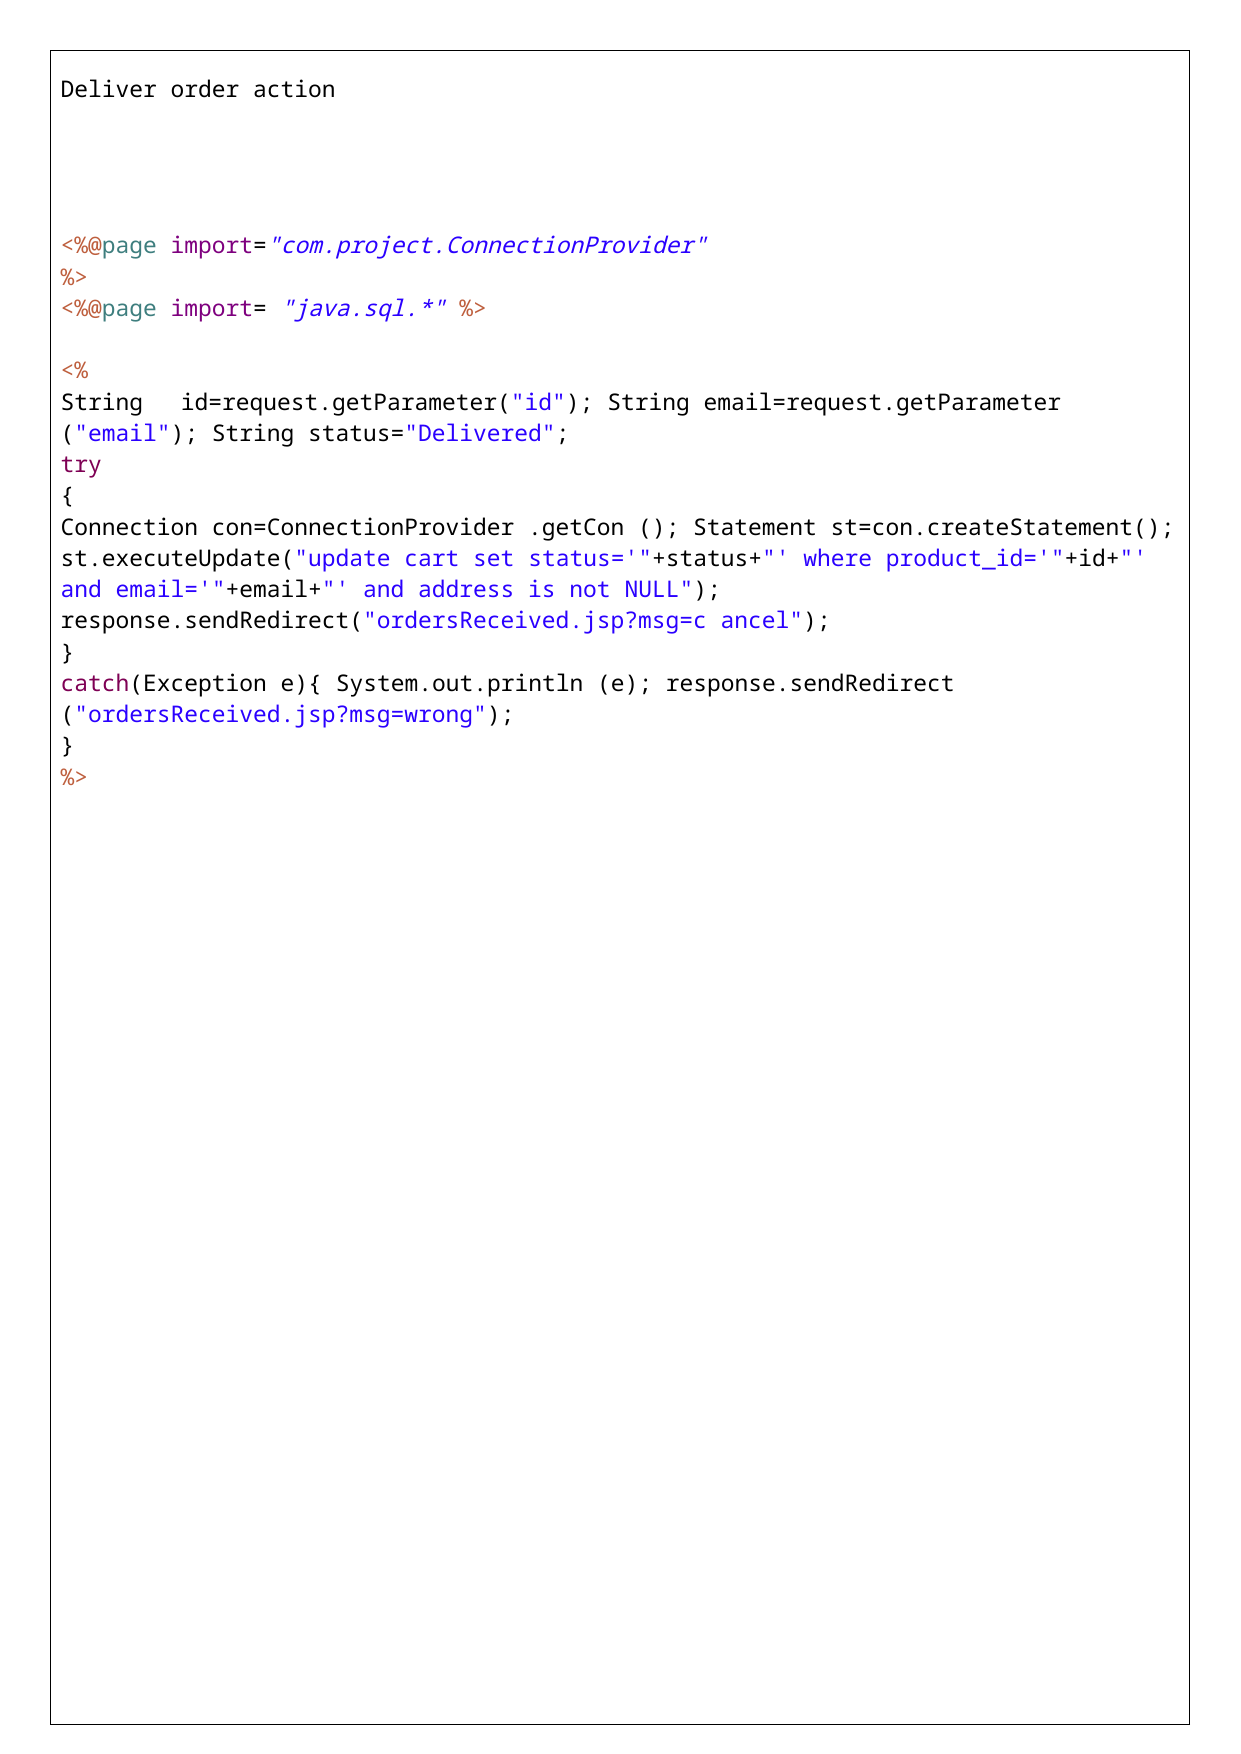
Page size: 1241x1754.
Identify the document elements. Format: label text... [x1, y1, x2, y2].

text } [60, 635, 1180, 667]
text <% [60, 354, 1180, 385]
text ("ordersReceived.jsp?msg=wrong"); [60, 698, 1180, 729]
text } [60, 729, 1180, 760]
text Deliver order action [60, 73, 1180, 104]
text response.sendRedirect("ordersReceived.jsp?msg=c ancel"); [60, 604, 1180, 635]
text String id=request.getParameter("id"); String email=request.getParameter ("email"); String status="Delivered"; [60, 385, 1180, 448]
text %> [60, 760, 1180, 792]
text { [60, 479, 1180, 510]
text %> [60, 260, 1180, 292]
text Connection con=ConnectionProvider .getCon (); Statement st=con.createStatement(); st.executeUpdate("update cart set status='"+status+"' where product_id='"+id+"' and email='"+email+"' and address is not NULL"); [60, 510, 1180, 604]
text <%@page import= "java.sql.*" %> [60, 292, 1180, 323]
text catch(Exception e){ System.out.println (e); response.sendRedirect [60, 667, 1180, 698]
text <%@page import="com.project.ConnectionProvider" [60, 229, 1180, 260]
text try [60, 448, 1180, 479]
